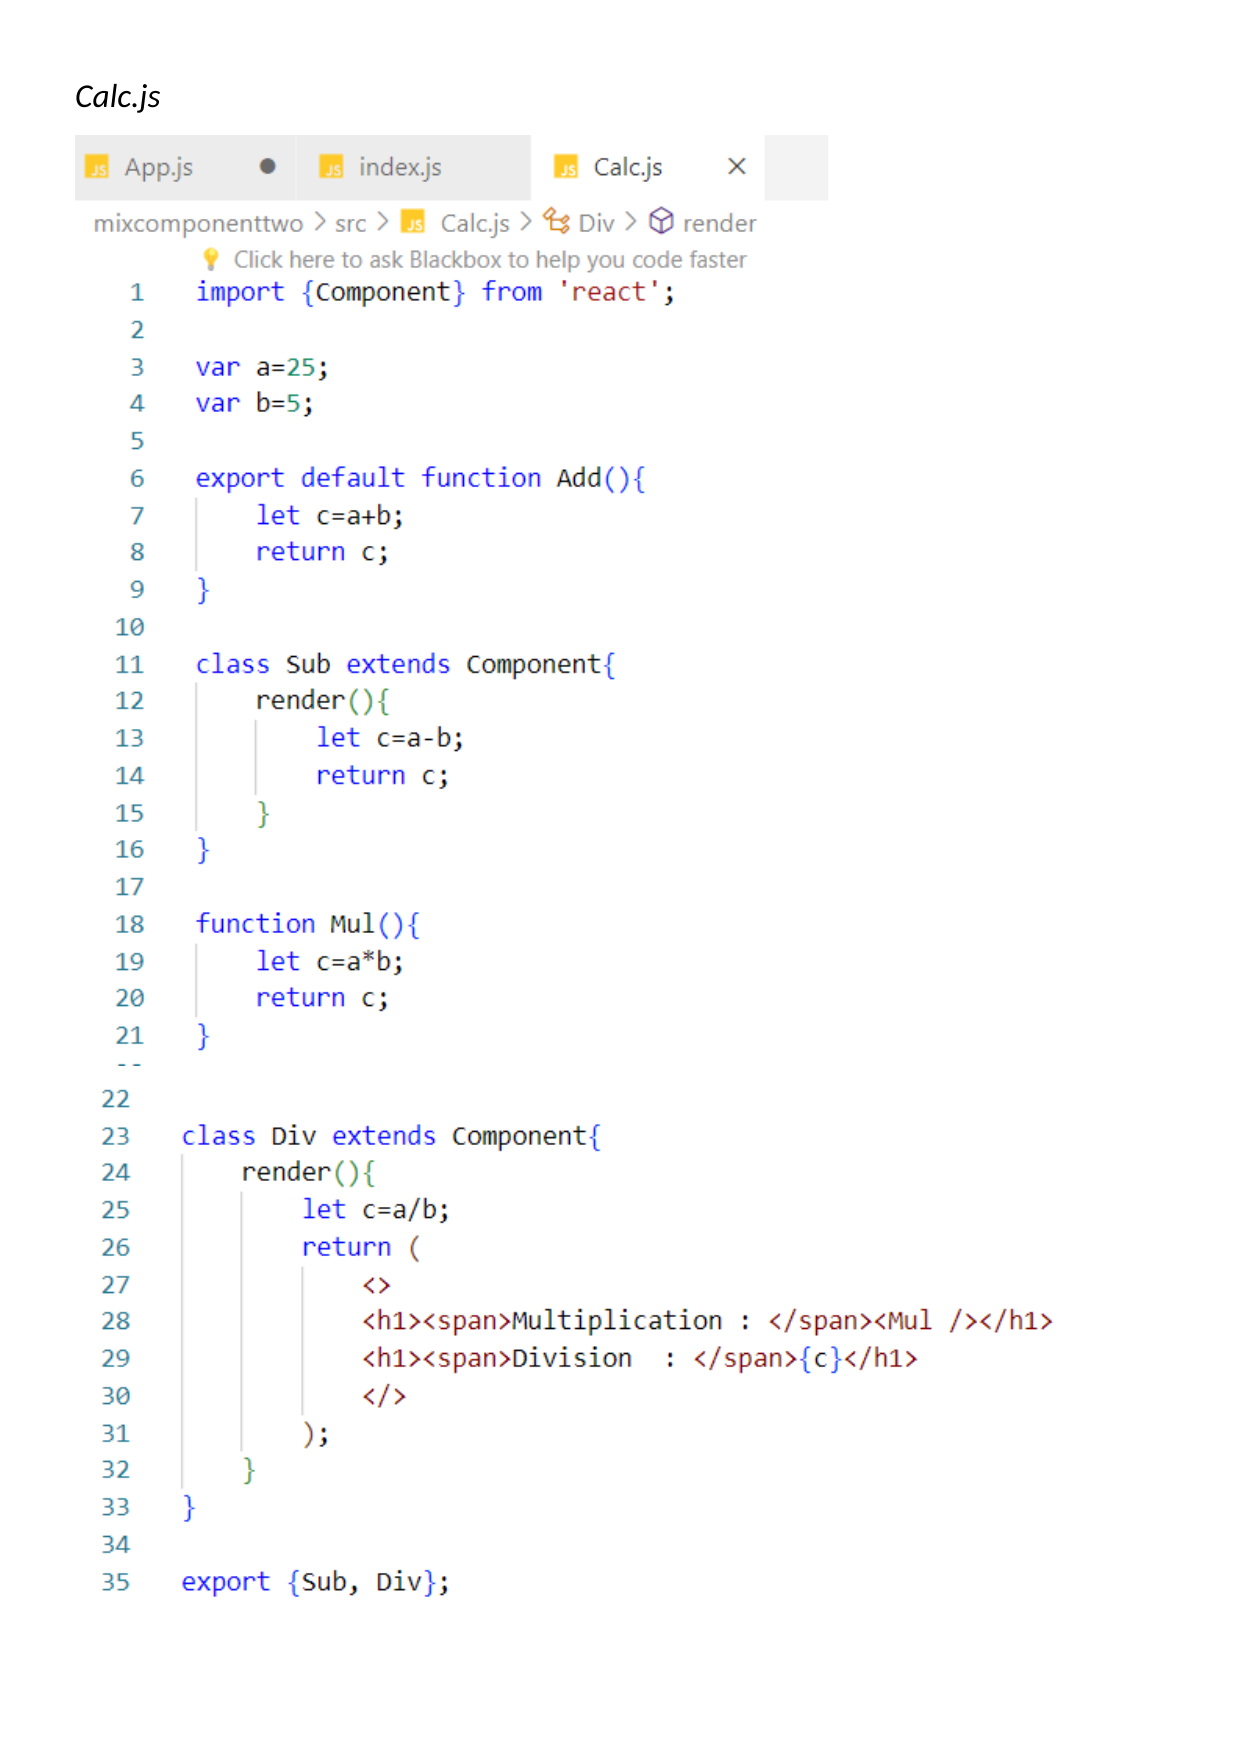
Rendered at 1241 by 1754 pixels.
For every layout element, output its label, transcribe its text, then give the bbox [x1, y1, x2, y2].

text Calc.js [75, 75, 1165, 116]
picture [75, 135, 829, 1066]
picture [75, 1084, 1063, 1622]
